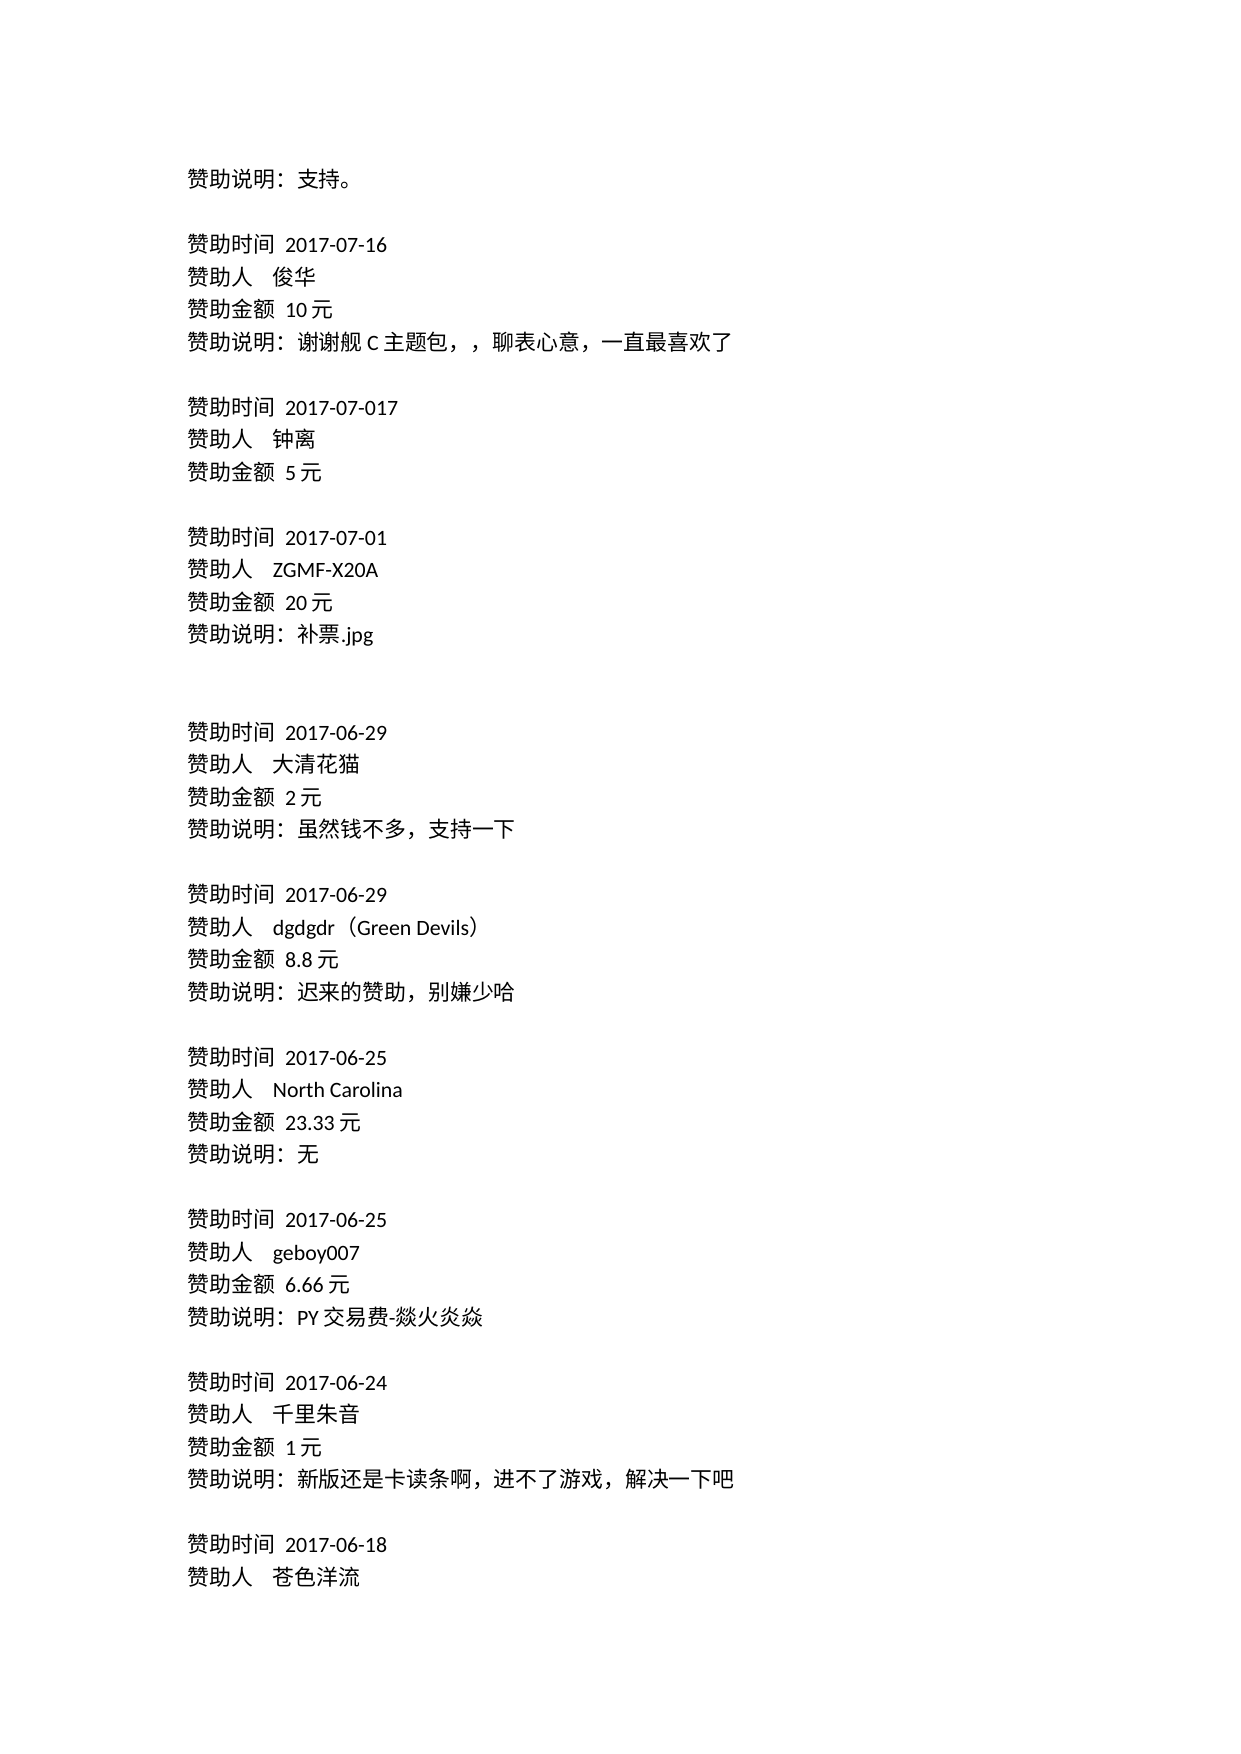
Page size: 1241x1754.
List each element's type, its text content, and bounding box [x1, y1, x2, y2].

text 赞助金额 23.33元 [187, 1104, 1053, 1137]
text 赞助金额 8.8元 [187, 942, 1053, 974]
text 赞助说明：迟来的赞助，别嫌少哈 [187, 974, 1053, 1007]
text 赞助时间 2017-07-16 [187, 227, 1053, 259]
text 赞助人 钟离 [187, 422, 1053, 454]
text 赞助金额 10元 [187, 292, 1053, 324]
text 赞助人 dgdgdr（Green Devils） [187, 909, 1053, 942]
text 赞助时间 2017-07-01 [187, 519, 1053, 552]
text 赞助时间 2017-06-29 [187, 877, 1053, 909]
text 赞助人 千里朱音 [187, 1397, 1053, 1429]
text 赞助时间 2017-06-25 [187, 1202, 1053, 1234]
text 赞助人 ZGMF-X20A [187, 552, 1053, 584]
text 赞助金额 1元 [187, 1429, 1053, 1462]
text 赞助人 俊华 [187, 259, 1053, 292]
text 赞助时间 2017-06-25 [187, 1039, 1053, 1072]
text 赞助说明：新版还是卡读条啊，进不了游戏，解决一下吧 [187, 1462, 1053, 1494]
text 赞助说明：谢谢舰C主题包，，聊表心意，一直最喜欢了 [187, 324, 1053, 357]
text 赞助说明：无 [187, 1137, 1053, 1169]
text 赞助金额 6.66元 [187, 1267, 1053, 1299]
text 赞助金额 5元 [187, 454, 1053, 487]
text 赞助时间 2017-06-18 [187, 1527, 1053, 1559]
text 赞助时间 2017-07-017 [187, 389, 1053, 422]
text 赞助时间 2017-06-29 [187, 714, 1053, 747]
text 赞助人 North Carolina [187, 1072, 1053, 1104]
text 赞助人 苍色洋流 [187, 1559, 1053, 1592]
text 赞助时间 2017-06-24 [187, 1364, 1053, 1397]
text 赞助金额 20元 [187, 584, 1053, 617]
text 赞助人 大清花猫 [187, 747, 1053, 779]
text 赞助说明：虽然钱不多，支持一下 [187, 812, 1053, 844]
text 赞助说明：PY交易费-燚火炎焱 [187, 1299, 1053, 1332]
text 赞助说明：支持。 [187, 162, 1053, 194]
text 赞助说明：补票.jpg [187, 617, 1053, 649]
text 赞助金额 2元 [187, 779, 1053, 812]
text 赞助人 geboy007 [187, 1234, 1053, 1267]
